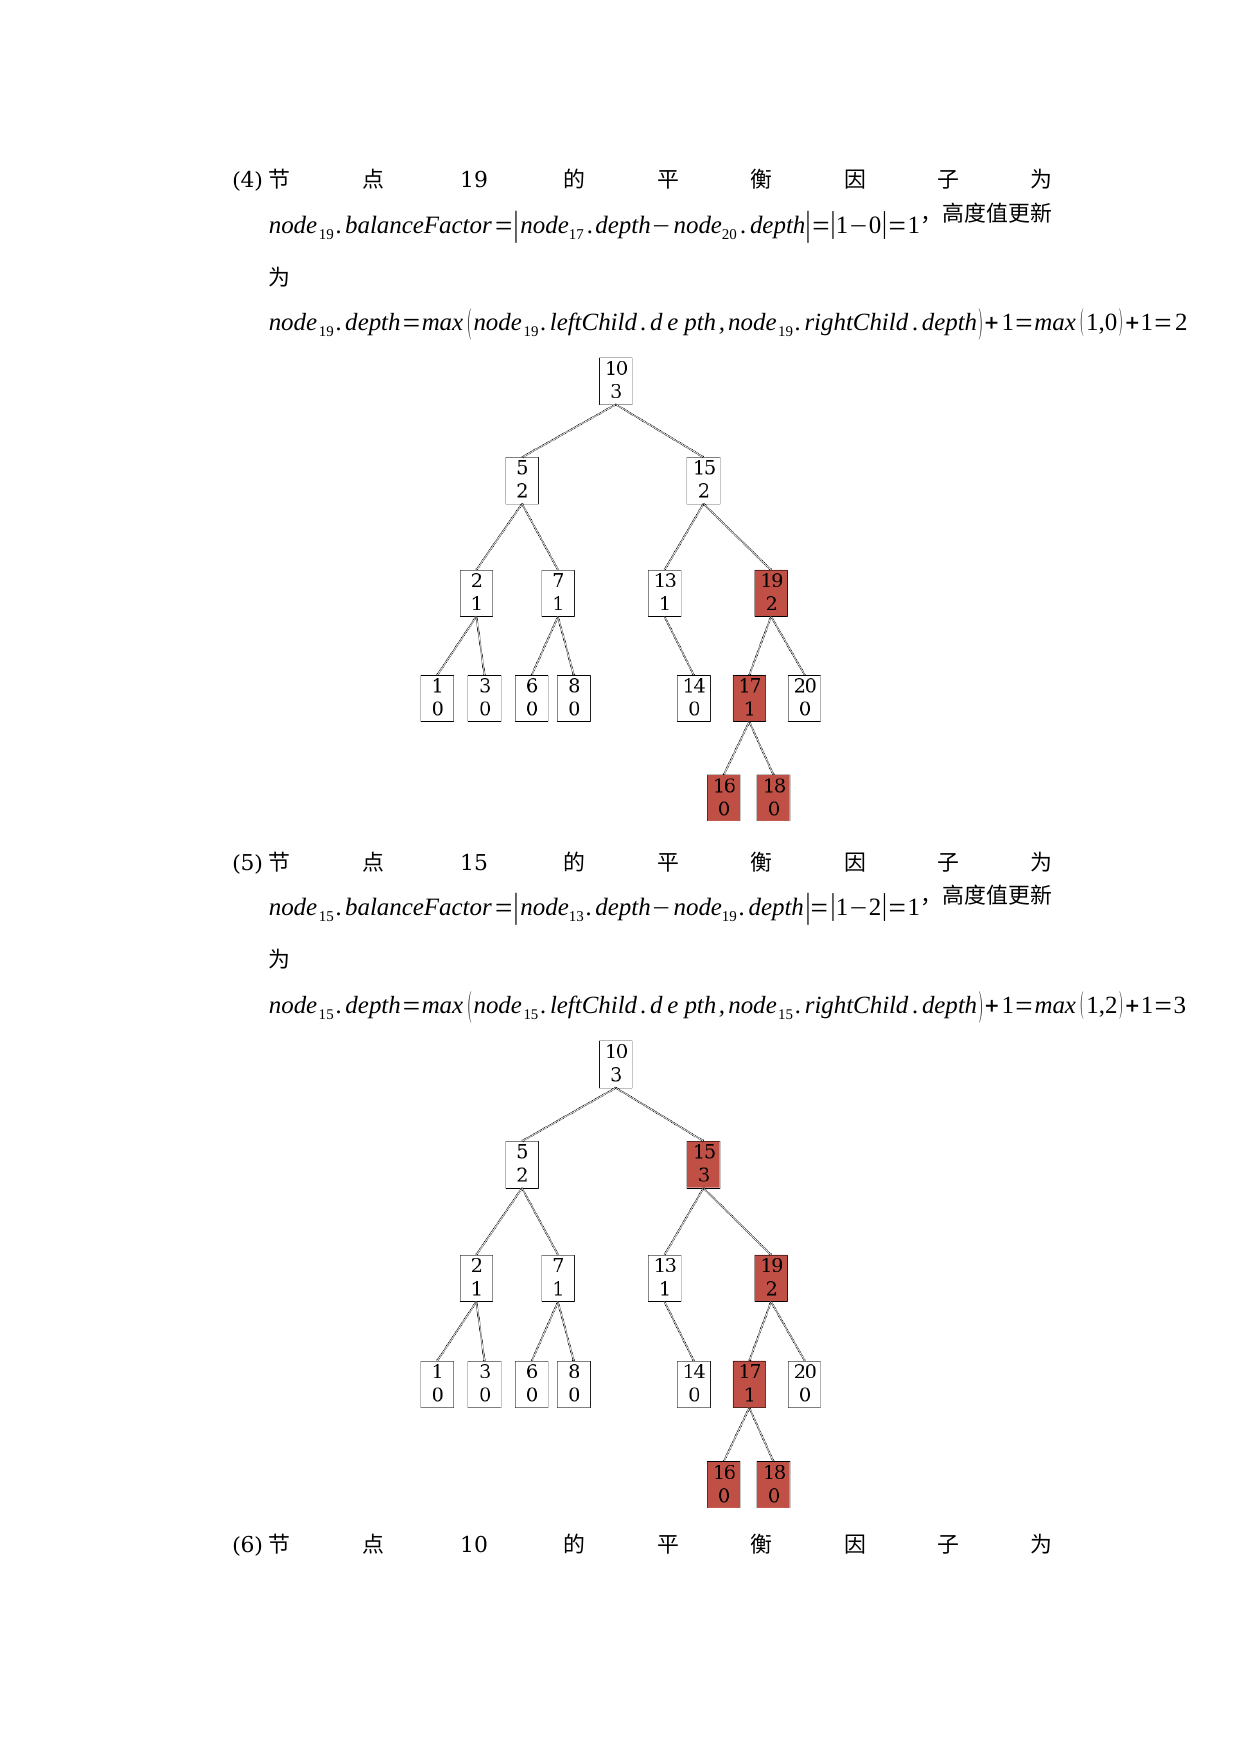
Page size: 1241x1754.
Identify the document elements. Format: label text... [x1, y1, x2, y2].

list 节点19的平衡因子为，高度值更新为； [231, 162, 1053, 357]
list 节点15的平衡因子为，高度值更新为； [231, 844, 1053, 1039]
list 节点10的平衡因子为，高度值更新为； [231, 1527, 1053, 1559]
